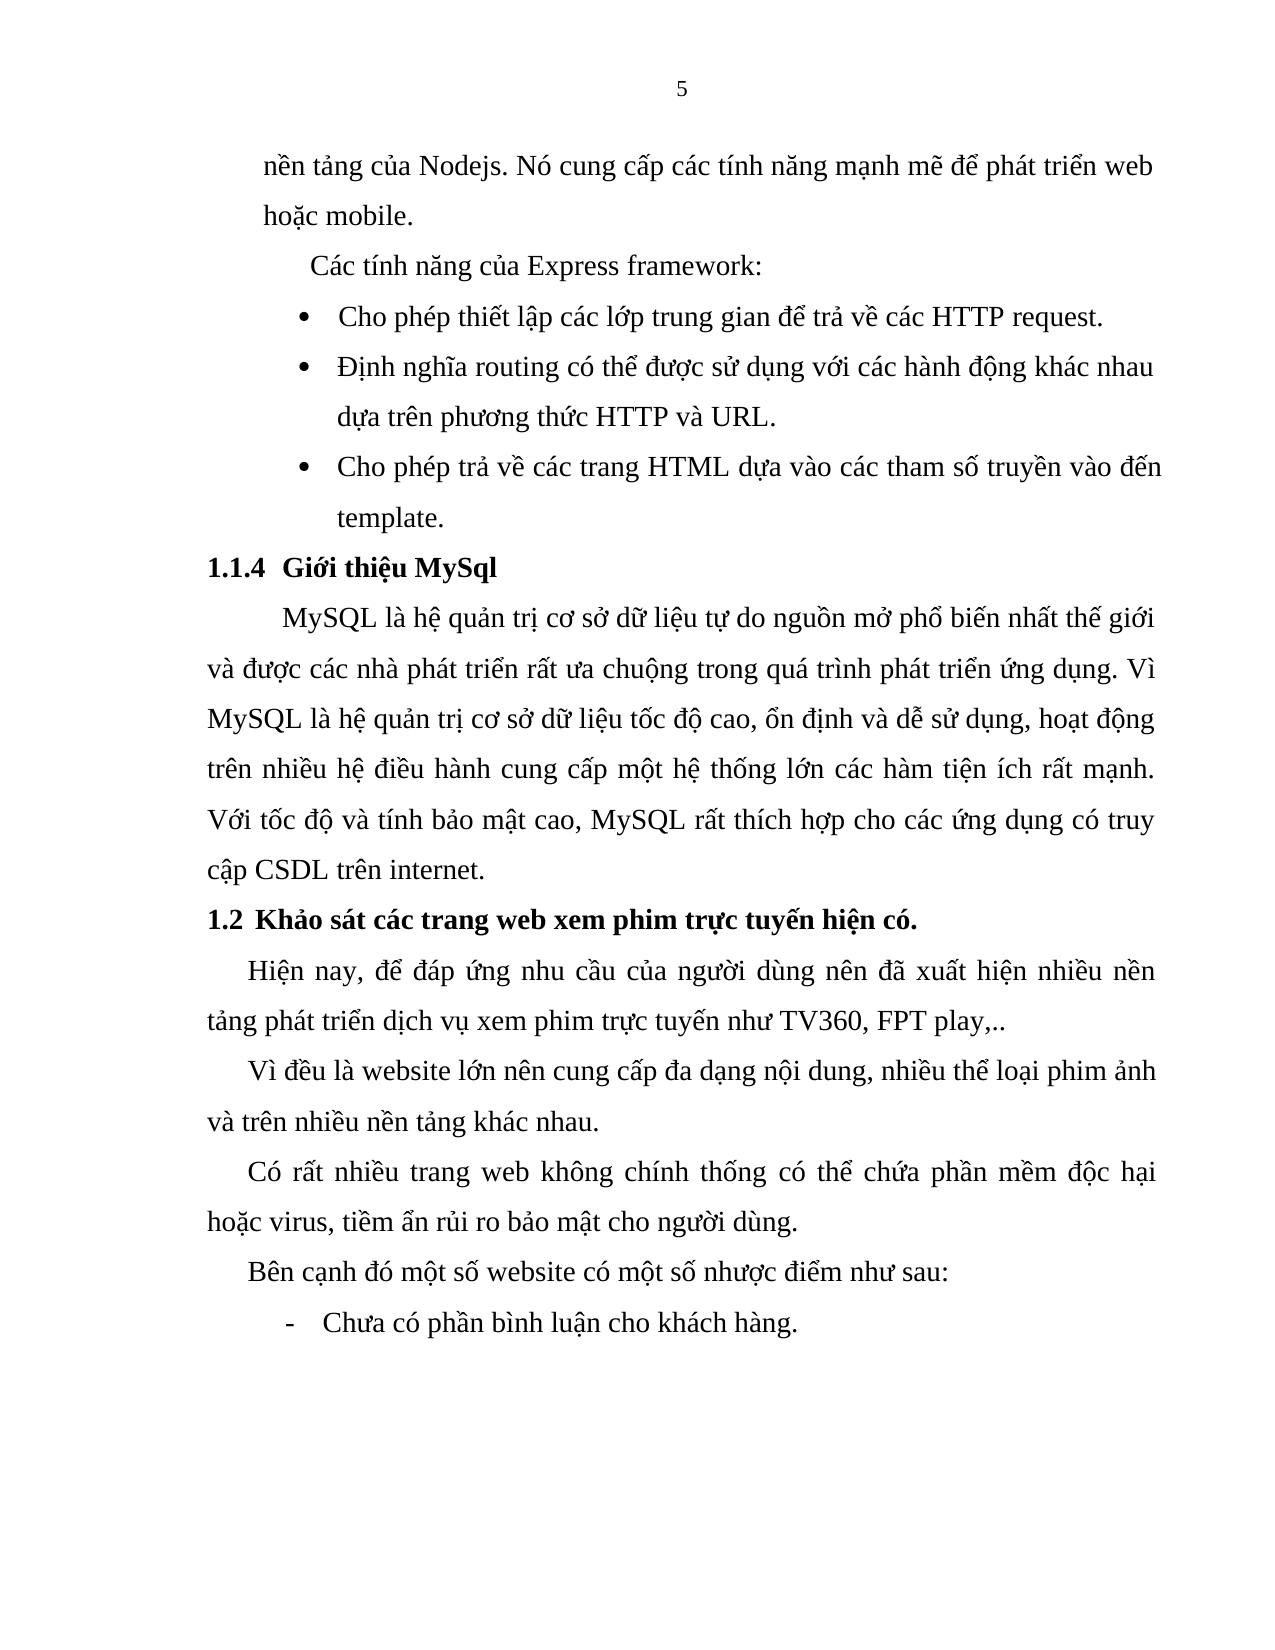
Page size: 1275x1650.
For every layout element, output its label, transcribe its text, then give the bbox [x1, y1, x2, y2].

list Bên cạnh đó một số website có một số nhược điểm như sau: [207, 1254, 1157, 1288]
list Vì đều là website lớn nên cung cấp đa dạng nội dung, nhiều thể loại phim ảnh và trên nhiều nền tảng khác nhau. [207, 1053, 1157, 1137]
subtitle Giới thiệu MySql [207, 550, 1157, 584]
list Hiện nay, để đáp ứng nhu cầu của người dùng nên đã xuất hiện nhiều nền tảng phát triển dịch vụ xem phim trực tuyến như TV360, FPT play,.. [207, 953, 1157, 1037]
list Cho phép trả về các trang HTML dựa vào các tham số truyền vào đến template. [299, 449, 1164, 533]
list Chưa có phần bình luận cho khách hàng. [285, 1305, 1157, 1338]
text MySQL là hệ quản trị cơ sở dữ liệu tự do nguồn mở phổ biến nhất thế giới và được các nhà phát triển rất ưa chuộng trong quá trình phát triển ứng dụng. Vì MySQL là hệ quản trị cơ sở dữ liệu tốc độ cao, ổn định và dễ sử dụng, hoạt động trên nhiều hệ điều hành cung cấp một hệ thống lớn các hàm tiện ích rất mạnh. Với tốc độ và tính bảo mật cao, MySQL rất thích hợp cho các ứng dụng có truy cập CSDL trên internet. [207, 601, 1157, 886]
list Định nghĩa routing có thể được sử dụng với các hành động khác nhau dựa trên phương thức HTTP và URL. [299, 349, 1154, 433]
text Các tính năng của Express framework: [279, 248, 1157, 282]
list Cho phép thiết lập các lớp trung gian để trả về các HTTP request. [299, 299, 1157, 332]
subtitle Khảo sát các trang web xem phim trực tuyến hiện có. [207, 902, 1157, 936]
list Có rất nhiều trang web không chính thống có thể chứa phần mềm độc hại hoặc virus, tiềm ẩn rủi ro bảo mật cho người dùng. [207, 1154, 1157, 1238]
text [263, 148, 1154, 232]
